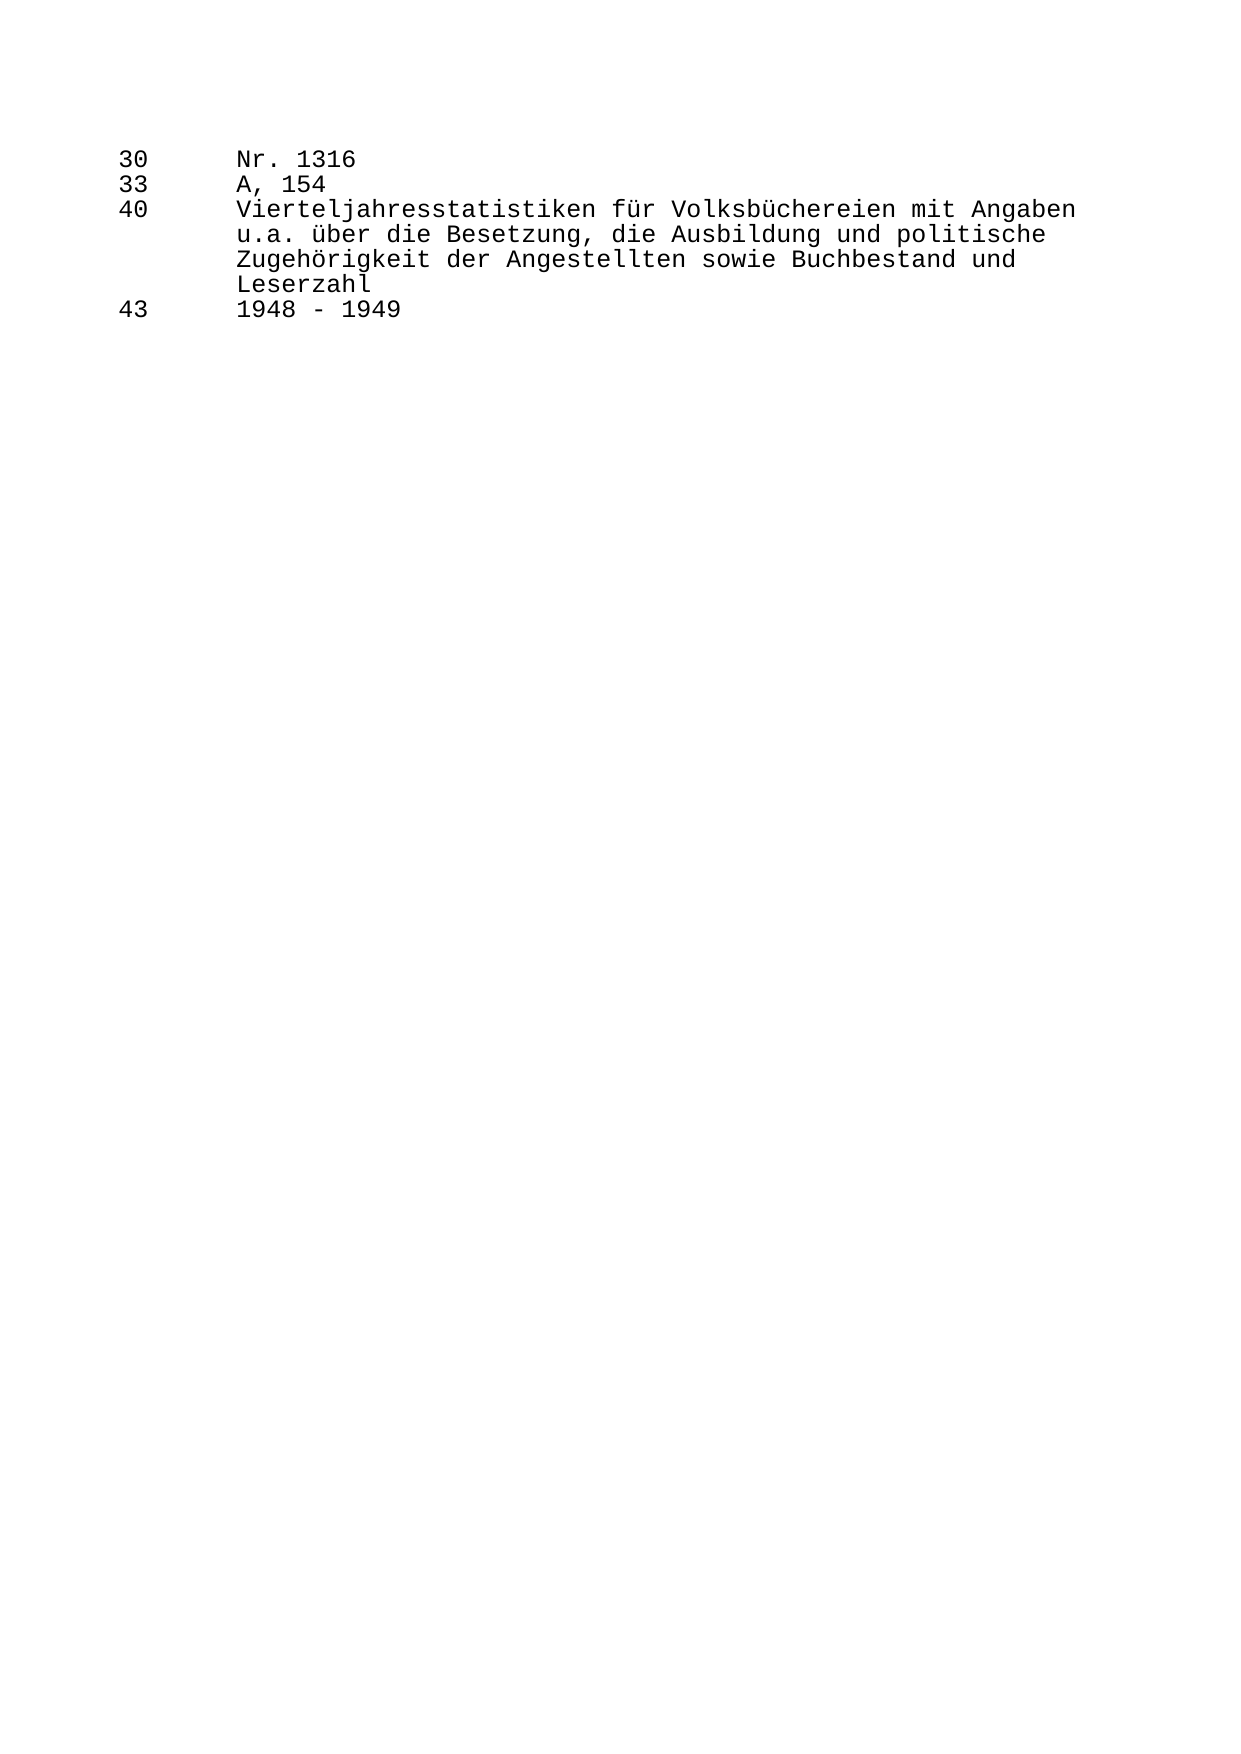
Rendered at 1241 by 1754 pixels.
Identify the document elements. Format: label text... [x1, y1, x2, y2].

text 43 1948 - 1949 [118, 298, 1122, 323]
text 30 Nr. 1316 [118, 148, 1122, 173]
text 40 Vierteljahresstatistiken für s[Volksbücherei]sen mit Angaben u.a. über die Besetzung, die Ausbildung und politische Zugehörigkeit der Angestellten sowie s[Buchbestand]s und s[Leserzahl]s [118, 198, 1122, 298]
text 33 A, 154 [118, 173, 1122, 198]
